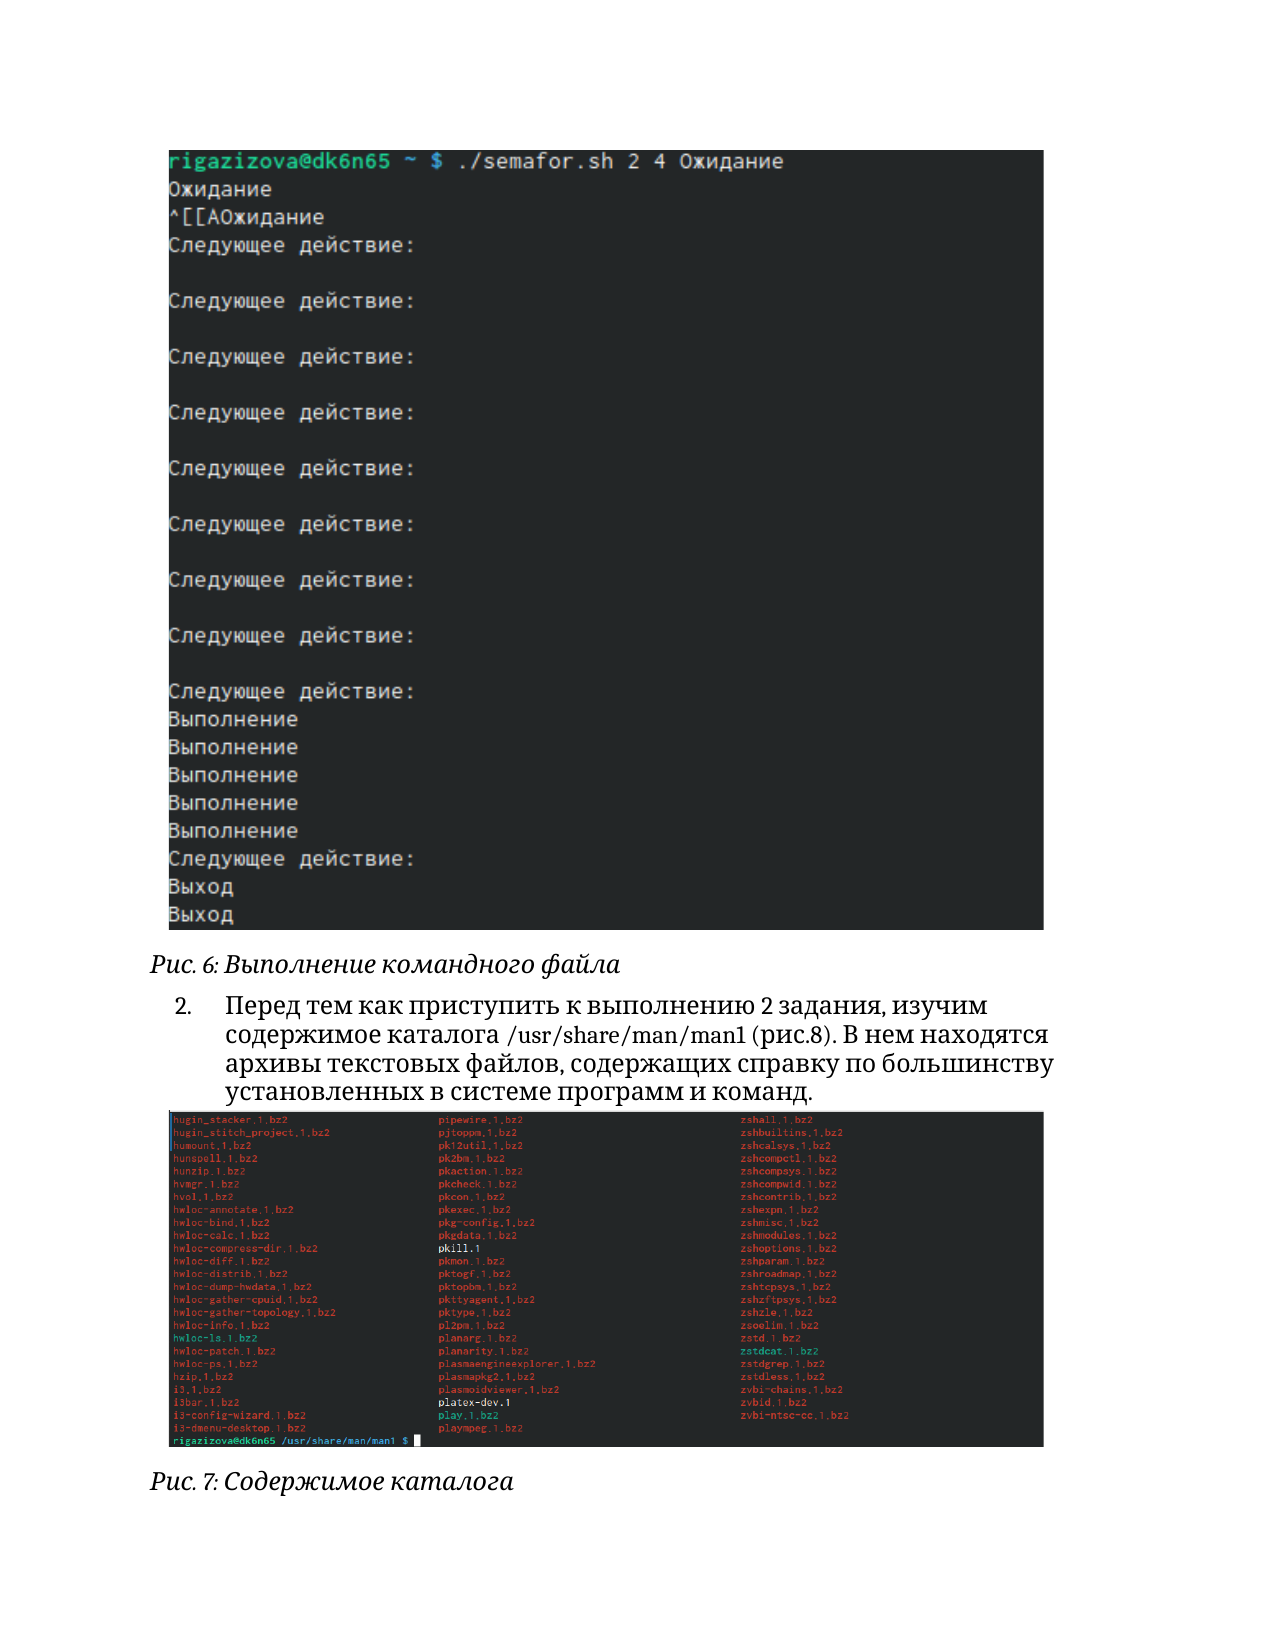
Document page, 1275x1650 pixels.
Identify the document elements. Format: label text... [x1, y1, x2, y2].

text Рис. 6: Выполнение командного файла [150, 951, 1125, 979]
picture [168, 150, 1044, 930]
list Перед тем как приступить к выполнению 2 задания, изучим содержимое каталога /usr/share/man/man1 (рис.8). В нем находятся архивы текстовых файлов, содержащих справку по большинству установленных в системе программ и команд. [175, 992, 1125, 1107]
picture [168, 1110, 1044, 1447]
text Рис. 7: Содержимое каталога [150, 1468, 1125, 1496]
